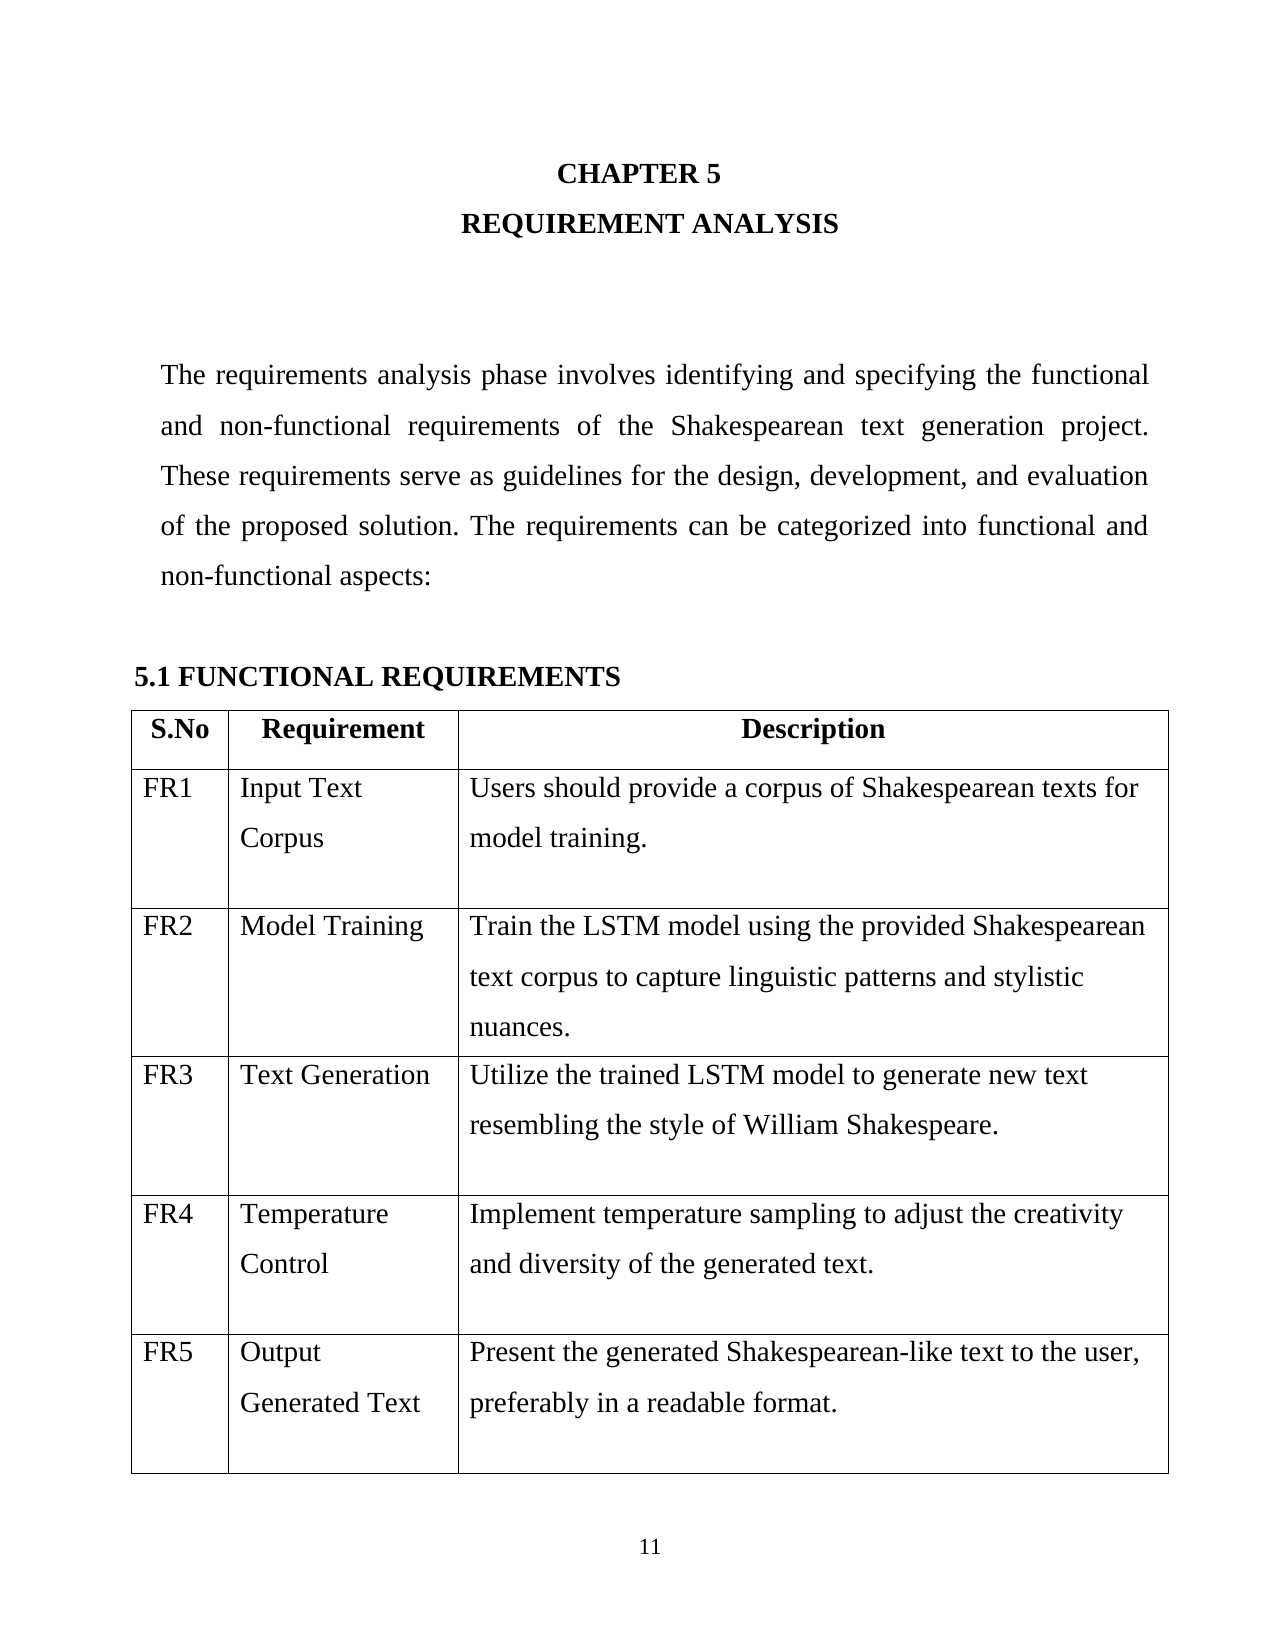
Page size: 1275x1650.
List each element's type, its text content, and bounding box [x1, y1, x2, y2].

table_header S.No [132, 711, 228, 769]
text The requirements analysis phase involves identifying and specifying the functional and non-functional requirements of the Shakespearean text generation project. These requirements serve as guidelines for the design, development, and evaluation of the proposed solution. The requirements can be categorized into functional and non-functional aspects: [160, 357, 1150, 592]
table_cell Input Text Corpus [229, 770, 458, 907]
table_cell FR2 [132, 909, 228, 1056]
table_cell FR1 [132, 770, 228, 907]
table_cell Text Generation [229, 1057, 458, 1195]
table_cell Present the generated Shakespearean-like text to the user, preferably in a readable format. [459, 1335, 1168, 1472]
table_cell FR5 [132, 1335, 228, 1472]
table_cell FR3 [132, 1057, 228, 1195]
table_header Description [459, 711, 1168, 769]
table_cell Implement temperature sampling to adjust the creativity and diversity of the generated text. [459, 1196, 1168, 1333]
table_cell Utilize the trained LSTM model to generate new text resembling the style of William Shakespeare. [459, 1057, 1168, 1195]
table_cell FR4 [132, 1196, 228, 1333]
table_cell Users should provide a corpus of Shakespearean texts for model training. [459, 770, 1168, 907]
table_cell Train the LSTM model using the provided Shakespearean text corpus to capture linguistic patterns and stylistic nuances. [459, 909, 1168, 1056]
table_cell Model Training [229, 909, 458, 1056]
text REQUIREMENT ANALYSIS [85, 206, 1214, 240]
text 5.1 FUNCTIONAL REQUIREMENTS [134, 659, 1214, 693]
subtitle CHAPTER 5 [492, 156, 785, 189]
table_cell Temperature Control [229, 1196, 458, 1333]
table_header Requirement [229, 711, 458, 769]
table_cell Output Generated Text [229, 1335, 458, 1472]
